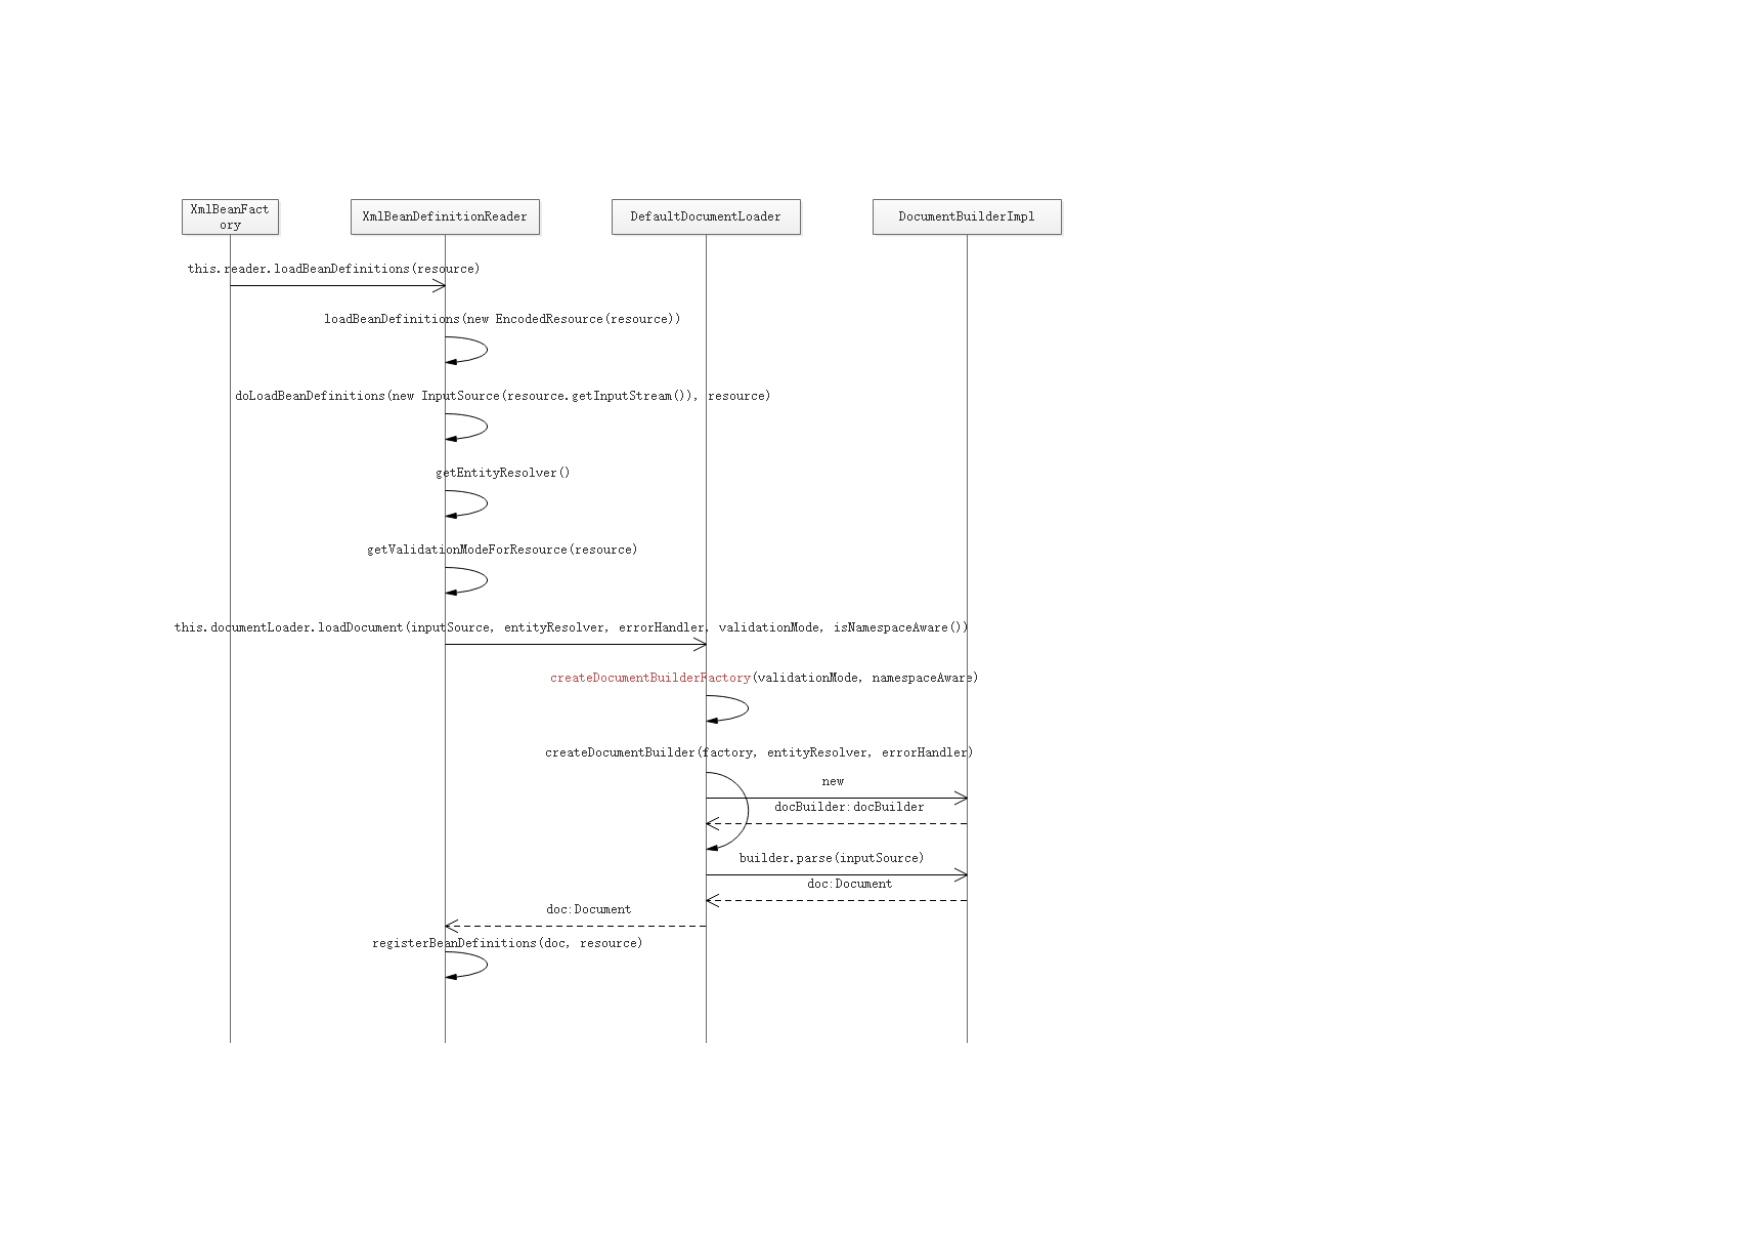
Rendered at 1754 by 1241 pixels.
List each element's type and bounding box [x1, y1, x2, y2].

picture [150, 197, 1065, 1043]
